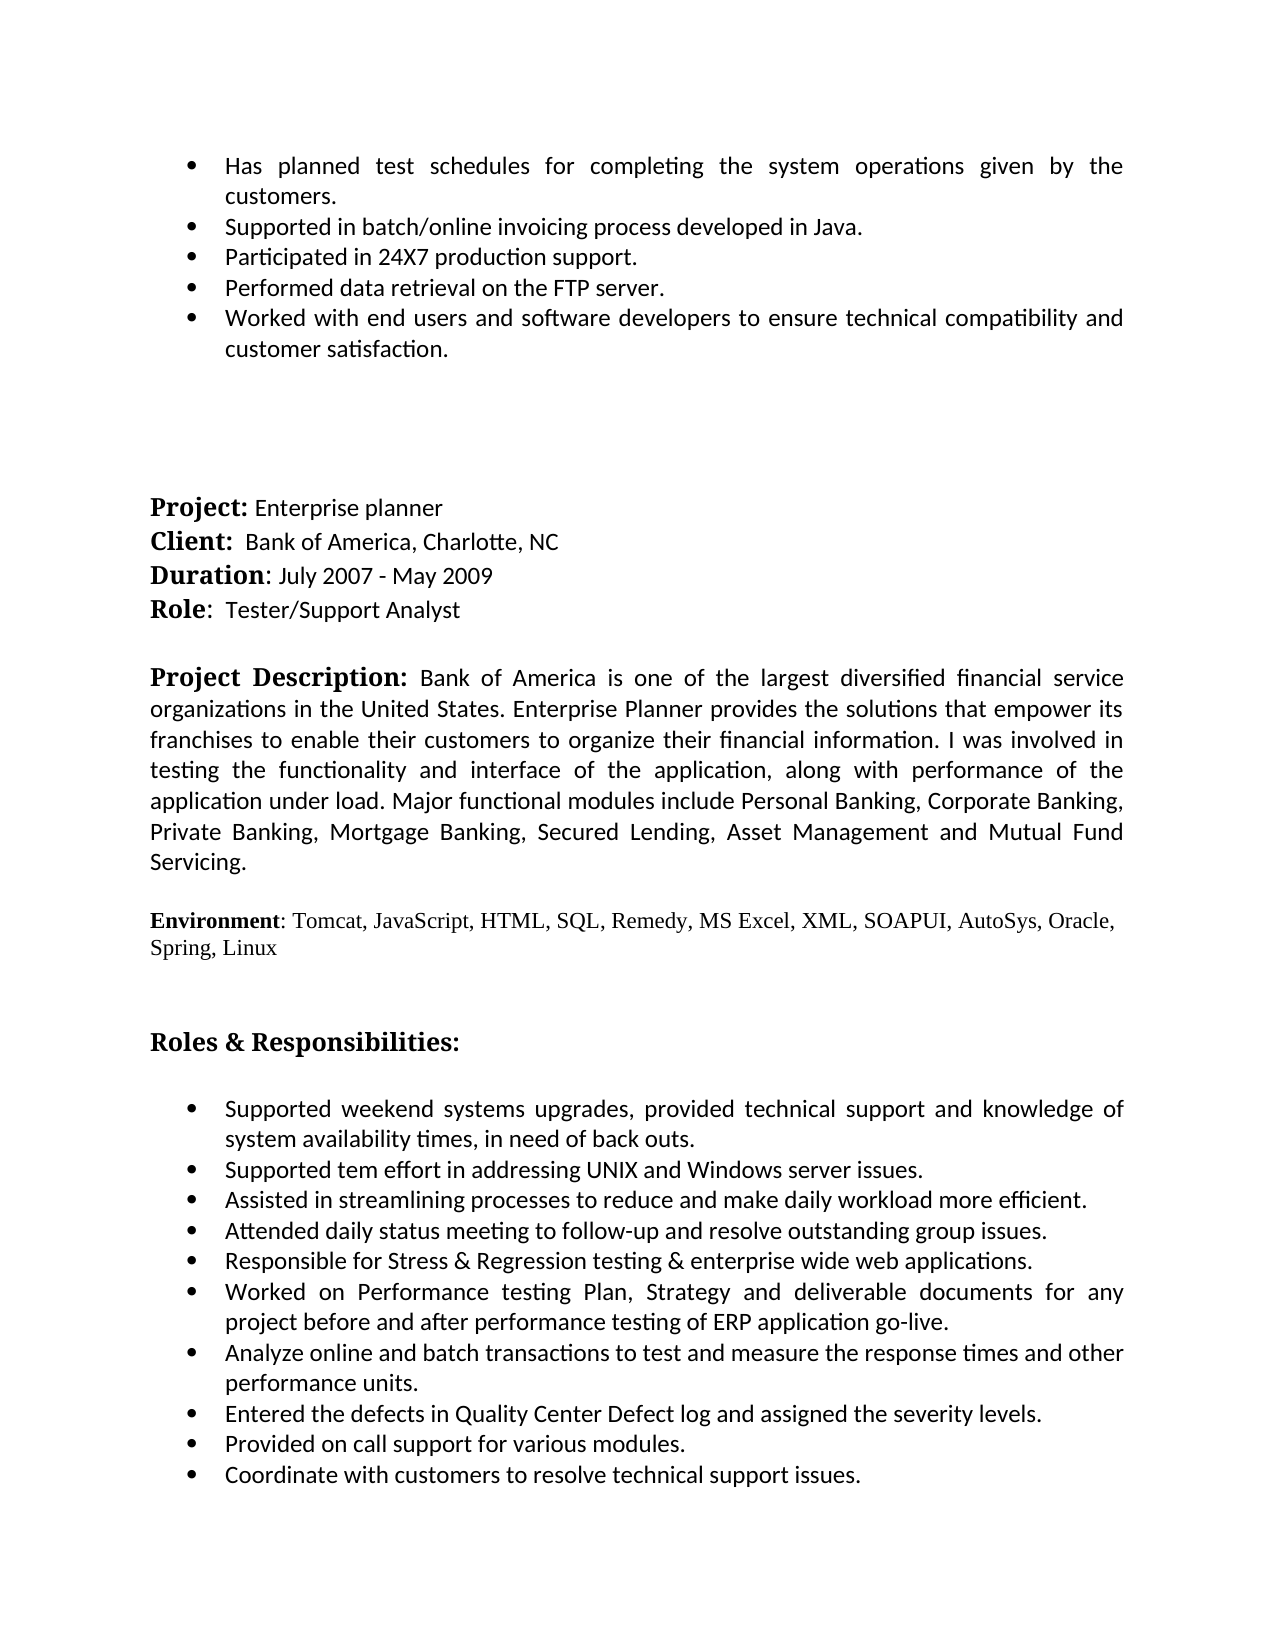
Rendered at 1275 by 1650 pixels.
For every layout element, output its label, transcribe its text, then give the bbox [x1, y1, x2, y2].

list Coordinate with customers to resolve technical support issues. [187, 1459, 1125, 1489]
list Attended daily status meeting to follow-up and resolve outstanding group issues. [187, 1215, 1125, 1245]
text Project: Enterprise planner [150, 489, 1125, 523]
list Provided on call support for various modules. [187, 1428, 1125, 1459]
list Participated in 24X7 production support. [187, 242, 1125, 272]
list Analyze online and batch transactions to test and measure the response times and other performance units. [187, 1337, 1125, 1398]
list Worked with end users and software developers to ensure technical compatibility and customer satisfaction. [187, 303, 1125, 364]
list Supported in batch/online invoicing process developed in Java. [187, 211, 1125, 242]
text Roles & Responsibilities: [150, 1024, 1125, 1059]
text Project Description: Bank of America is one of the largest diversified financial service organizations in the United States. Enterprise Planner provides the solutions that empower its franchises to enable their customers to organize their financial information. I was involved in testing the functionality and interface of the application, along with performance of the application under load. Major functional modules include Personal Banking, Corporate Banking, Private Banking, Mortgage Banking, Secured Lending, Asset Management and Mutual Fund Servicing. [150, 659, 1125, 877]
text Client: Bank of America, Charlotte, NC [150, 523, 1125, 557]
text Role: Tester/Support Analyst [150, 591, 1125, 626]
list Responsible for Stress & Regression testing & enterprise wide web applications. [187, 1245, 1125, 1276]
list Supported weekend systems upgrades, provided technical support and knowledge of system availability times, in need of back outs. [187, 1093, 1125, 1154]
list Has planned test schedules for completing the system operations given by the customers. [187, 150, 1125, 211]
list Performed data retrieval on the FTP server. [187, 272, 1125, 303]
list Worked on Performance testing Plan, Strategy and deliverable documents for any project before and after performance testing of ERP application go-live. [187, 1276, 1125, 1337]
list Supported tem effort in addressing UNIX and Windows server issues. [187, 1154, 1125, 1184]
list Assisted in streamlining processes to reduce and make daily workload more efficient. [187, 1184, 1125, 1215]
list Entered the defects in Quality Center Defect log and assigned the severity levels. [187, 1398, 1125, 1428]
text Environment: Tomcat, JavaScript, HTML, SQL, Remedy, MS Excel, XML, SOAPUI, AutoSys, Oracle, Spring, Linux [150, 907, 1125, 960]
text Duration: July 2007 - May 2009 [150, 557, 1125, 591]
